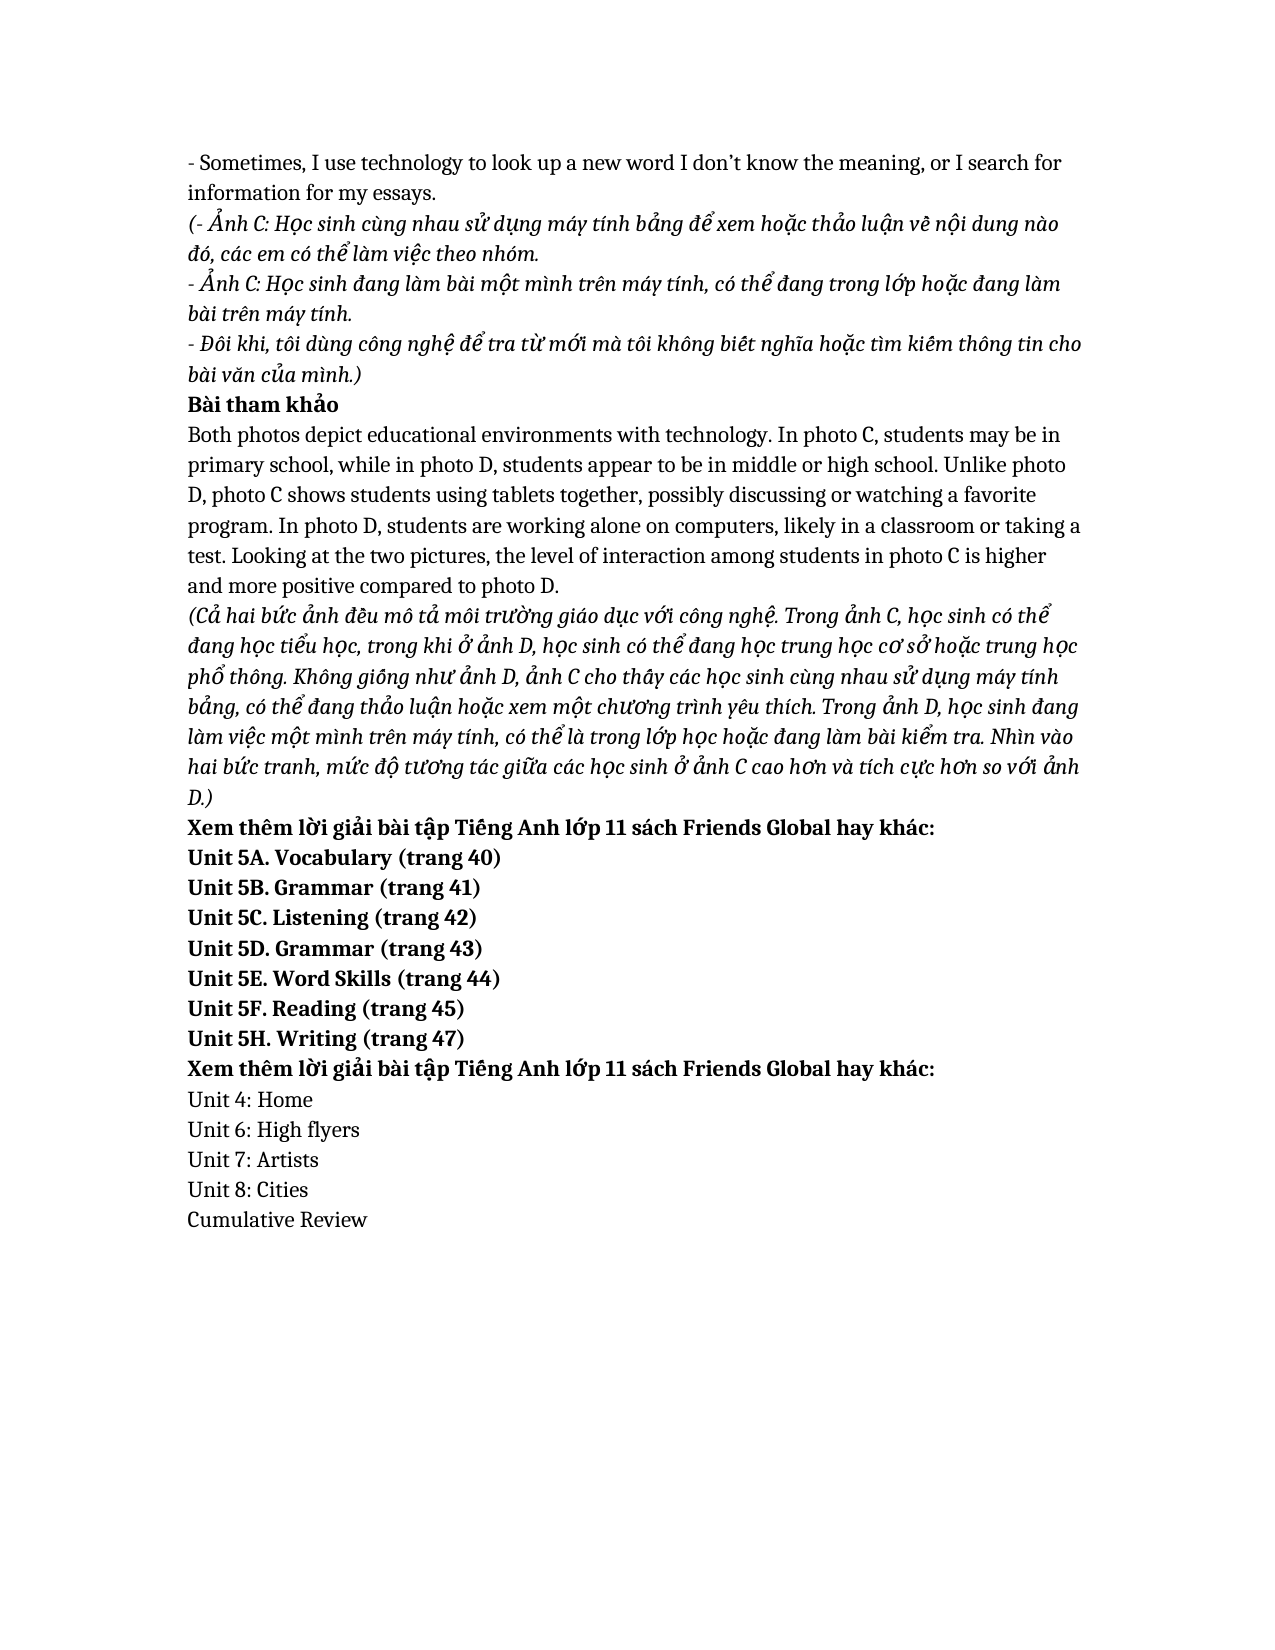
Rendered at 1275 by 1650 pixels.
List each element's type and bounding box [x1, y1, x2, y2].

text [187, 150, 1087, 1264]
